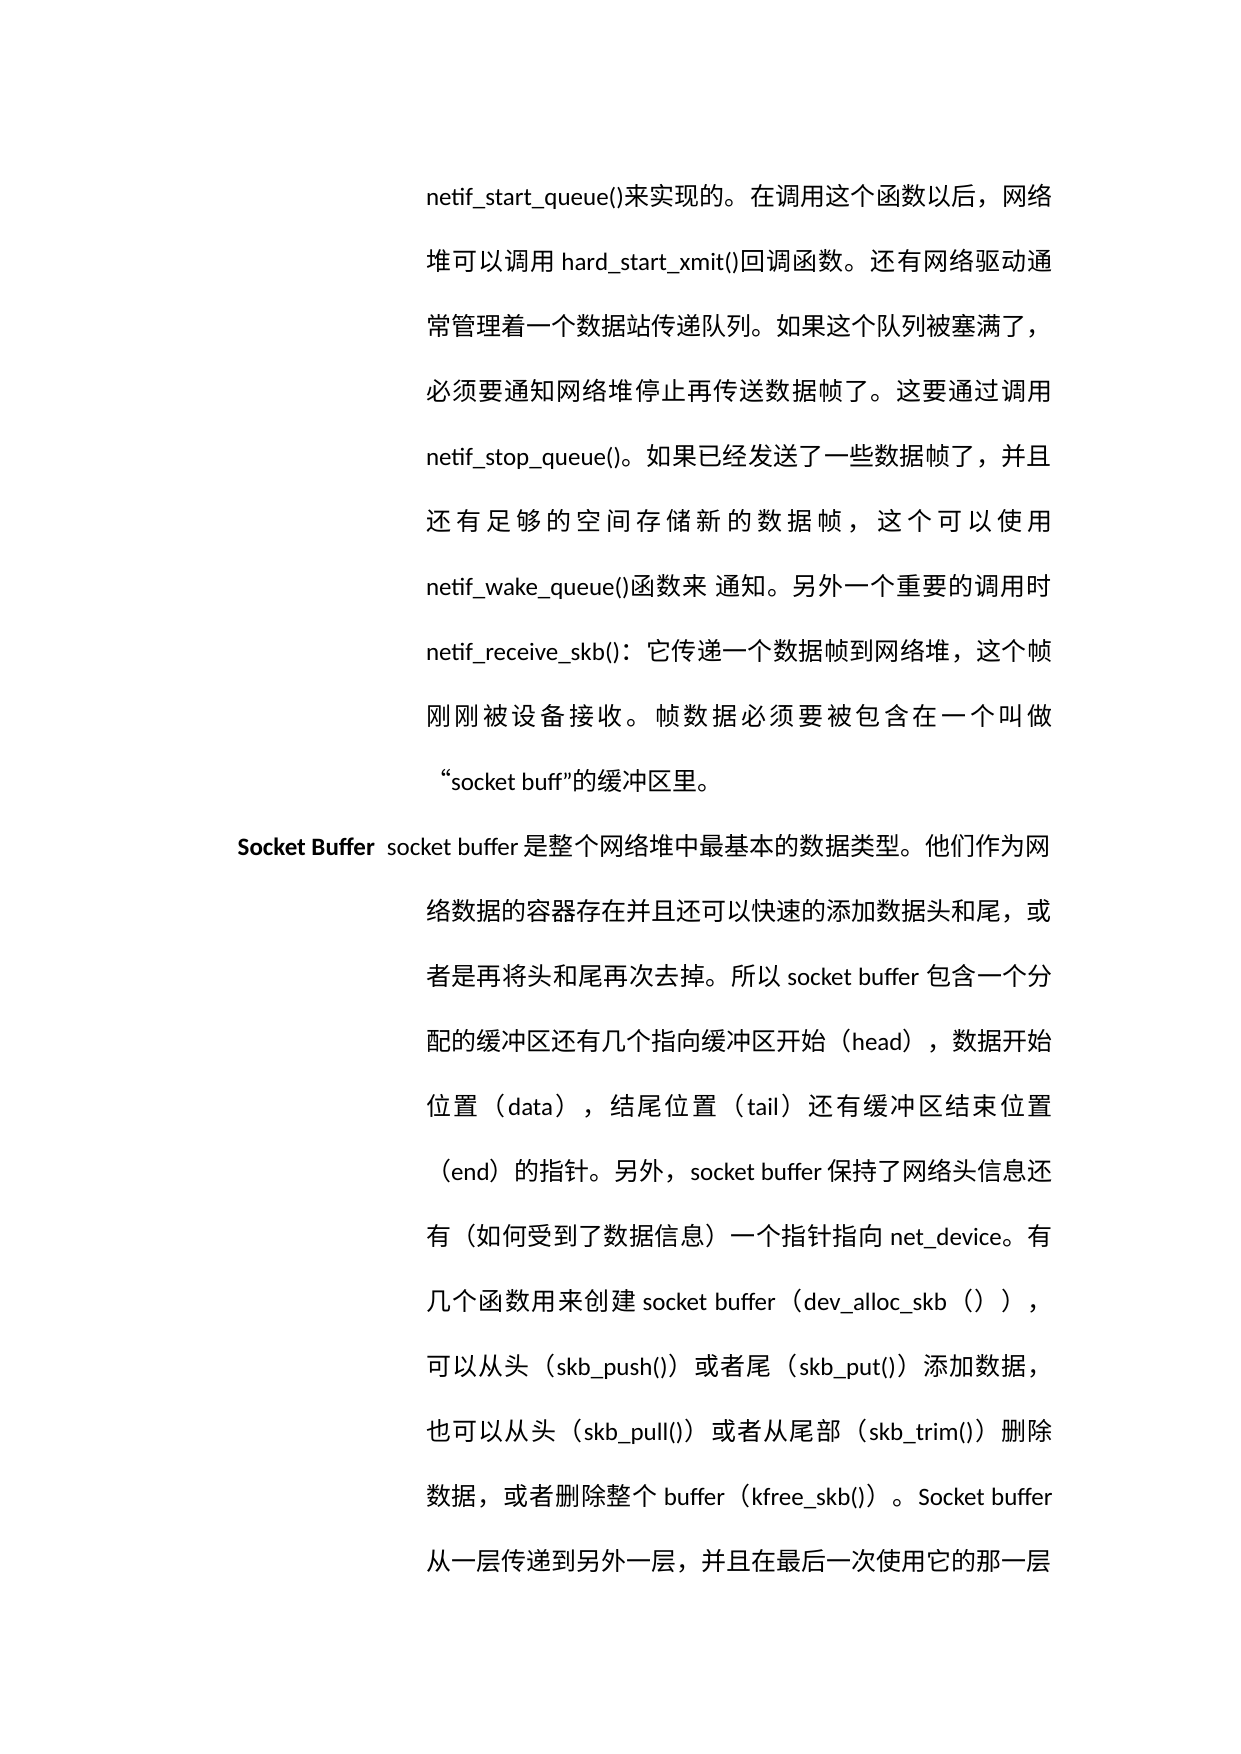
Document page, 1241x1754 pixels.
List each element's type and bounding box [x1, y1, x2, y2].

text [237, 812, 1053, 1592]
text [237, 162, 1053, 812]
